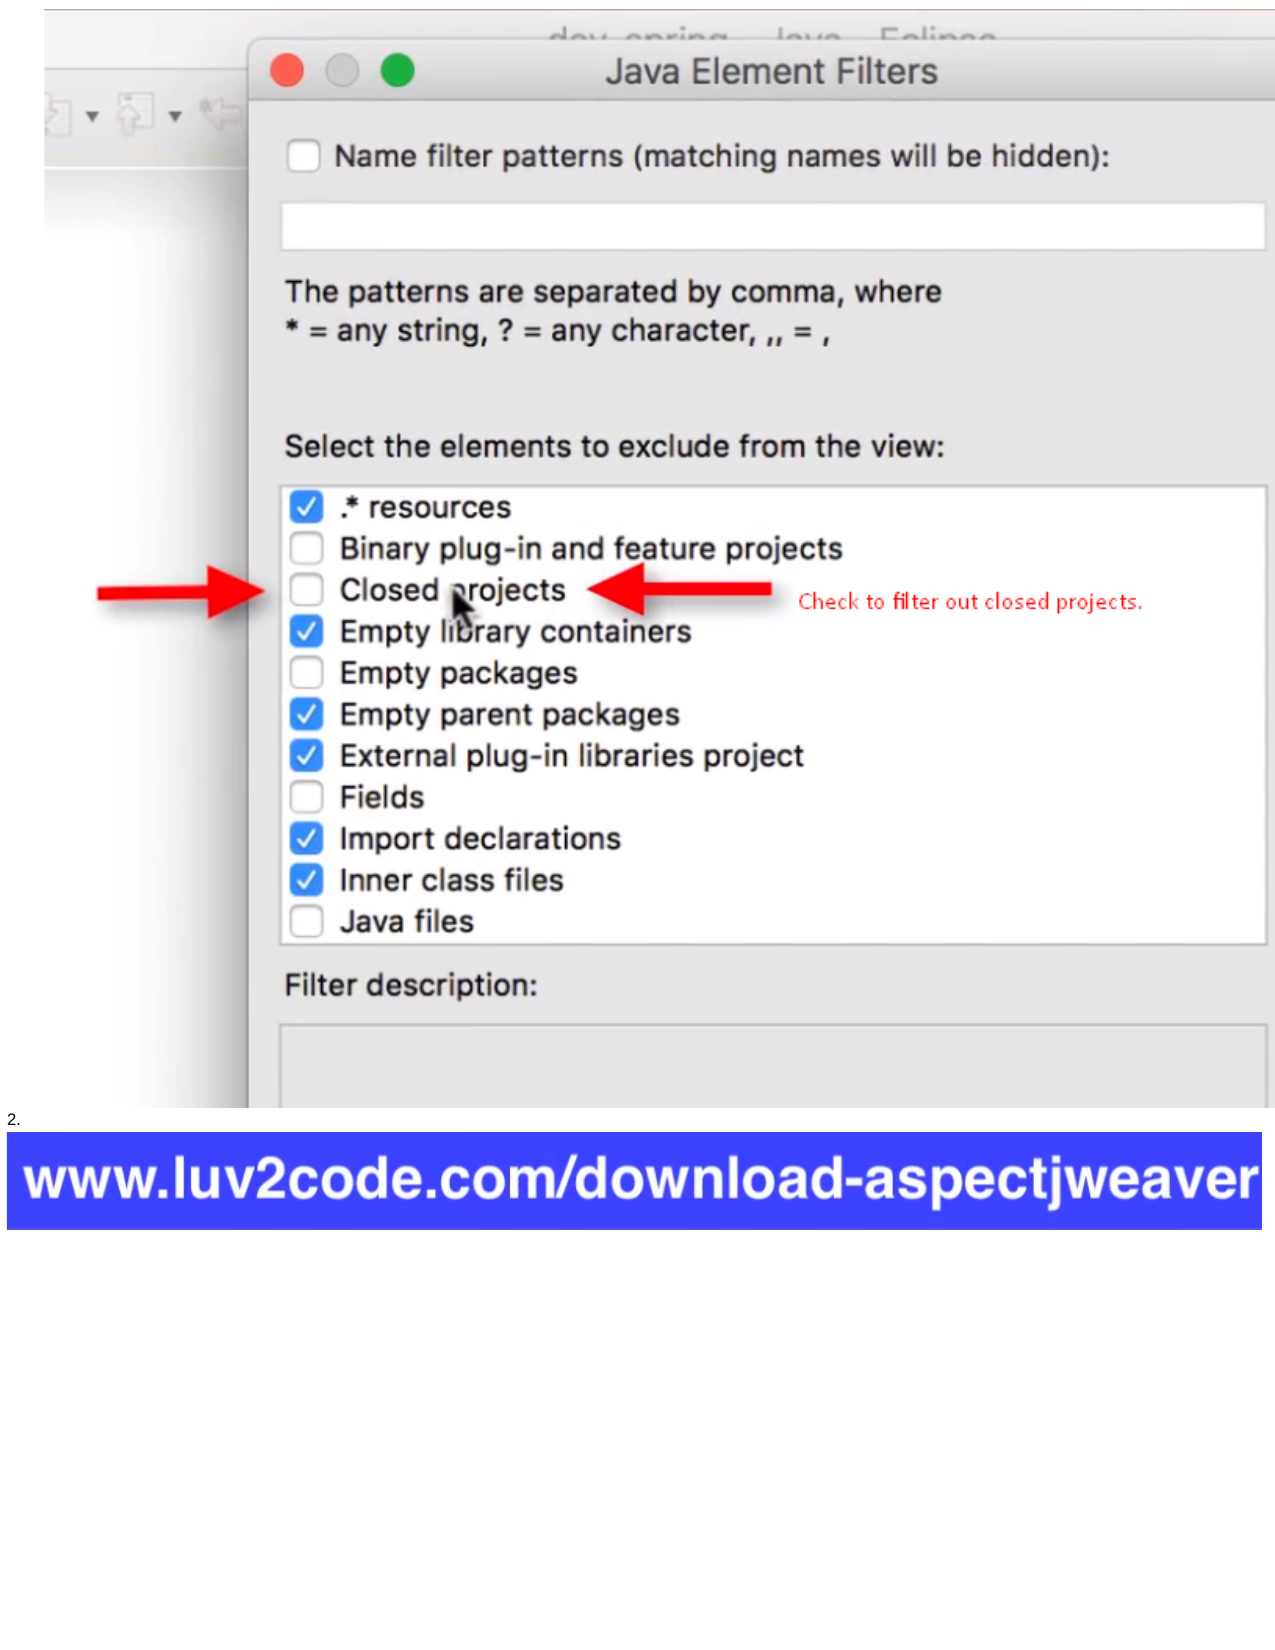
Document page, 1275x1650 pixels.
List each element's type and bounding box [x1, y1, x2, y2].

picture [44, 9, 1275, 1108]
picture [6, 1132, 1262, 1230]
